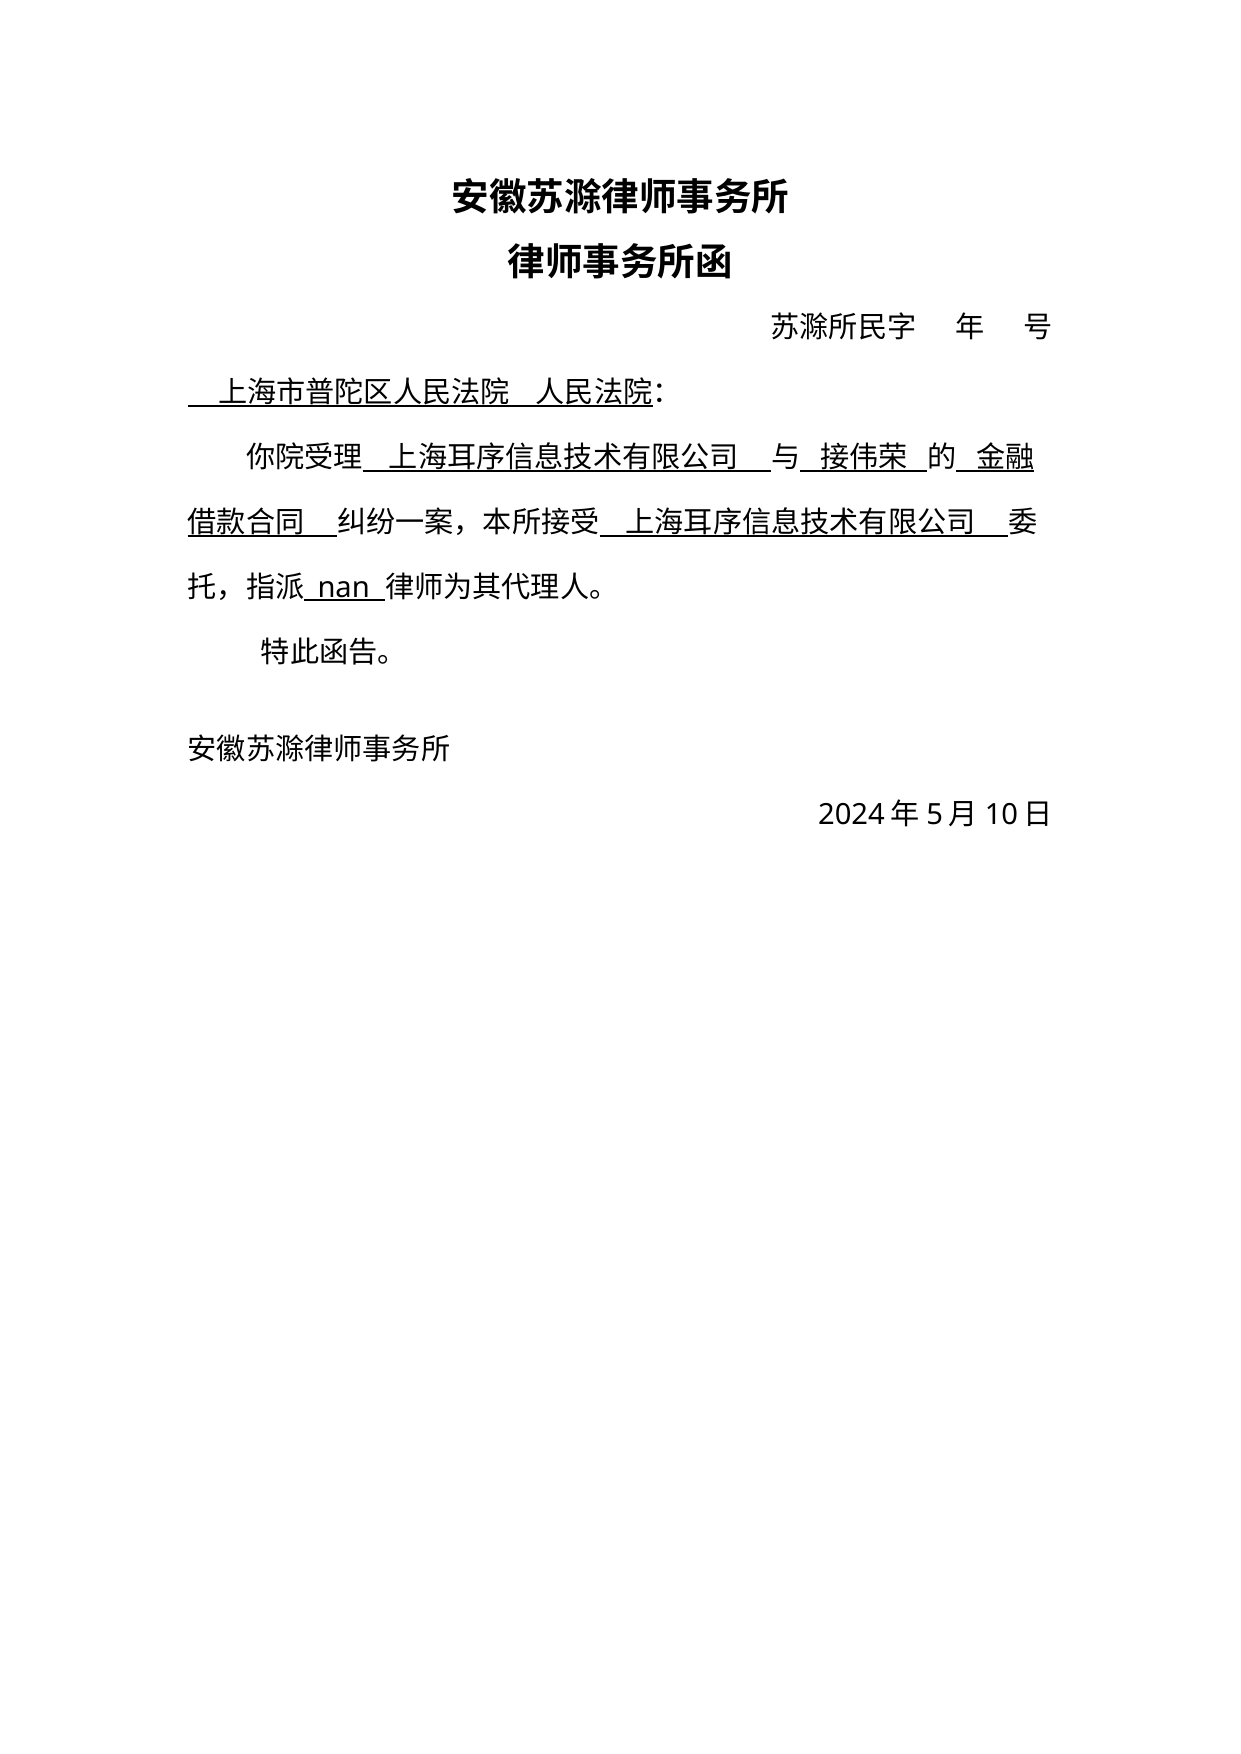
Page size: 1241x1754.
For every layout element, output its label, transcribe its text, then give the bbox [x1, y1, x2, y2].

text 律师事务所函 [187, 227, 1053, 292]
text 安徽苏滁律师事务所 [187, 162, 1053, 227]
text 特此函告。 [246, 617, 1053, 682]
text 上海市普陀区人民法院 人民法院： [187, 357, 1053, 422]
text 2024年 5月 10日 [187, 779, 1053, 844]
text 安徽苏滁律师事务所 [187, 714, 1053, 779]
text 你院受理 上海耳序信息技术有限公司 与 接伟荣 的 金融借款合同 纠纷一案，本所接受 上海耳序信息技术有限公司 委托，指派 nan 律师为其代理人。 [187, 422, 1053, 617]
text 苏滁所民字 年 号 [187, 292, 1053, 357]
